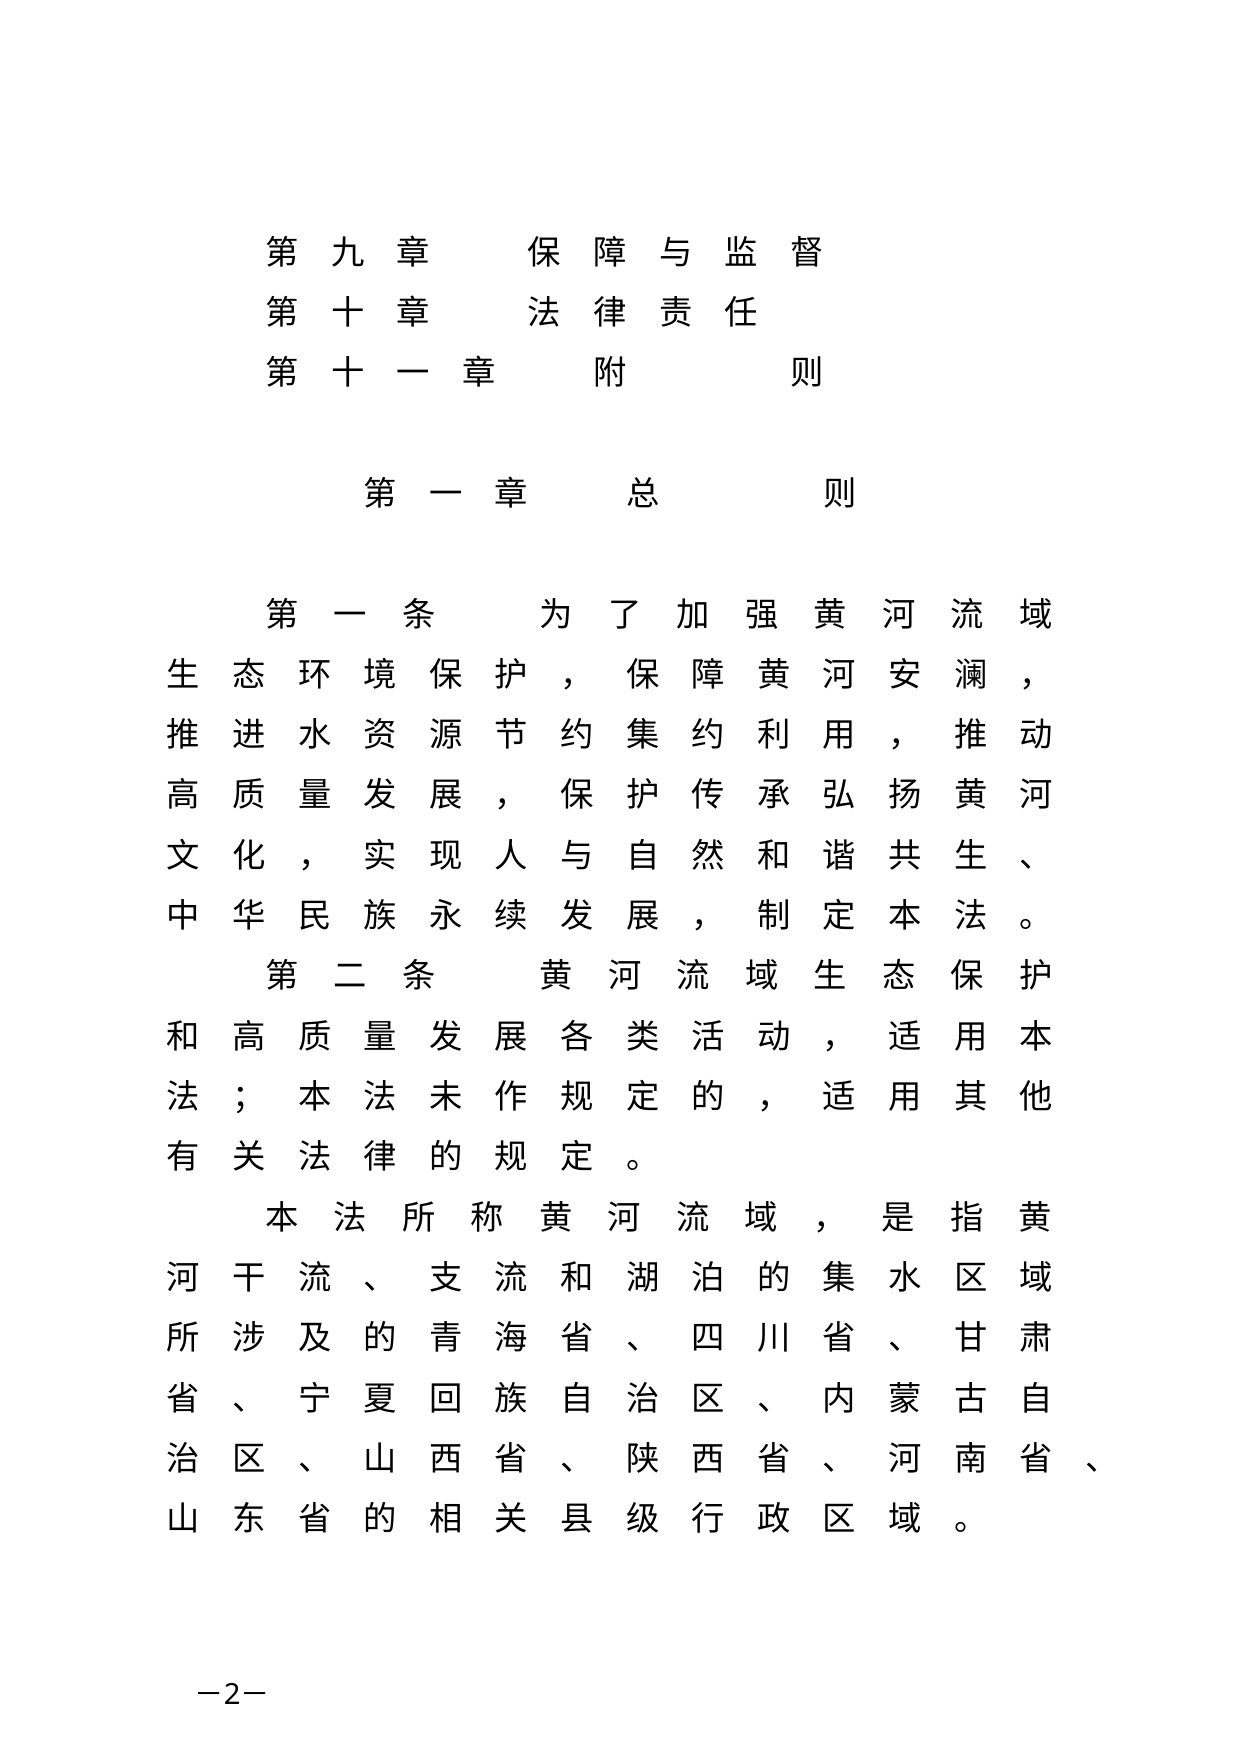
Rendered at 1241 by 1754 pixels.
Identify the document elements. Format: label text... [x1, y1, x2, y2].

text 第二条 黄河流域生态保护和高质量发展各类活动，适用本法；本法未作规定的，适用其他有关法律的规定。 [167, 943, 1085, 1184]
text 第一条 为了加强黄河流域生态环境保护，保障黄河安澜，推进水资源节约集约利用，推动高质量发展，保护传承弘扬黄河文化，实现人与自然和谐共生、中华民族永续发展，制定本法。 [167, 581, 1085, 943]
text 第十一章 附 则 [167, 340, 1085, 400]
text 第一章 总 则 [167, 461, 1085, 521]
text 本法所称黄河流域，是指黄河干流、支流和湖泊的集水区域所涉及的青海省、四川省、甘肃省、宁夏回族自治区、内蒙古自治区、山西省、陕西省、河南省、山东省的相关县级行政区域。 [167, 1184, 1085, 1546]
text 第十章 法律责任 [167, 280, 1085, 340]
text 第九章 保障与监督 [167, 219, 1085, 280]
